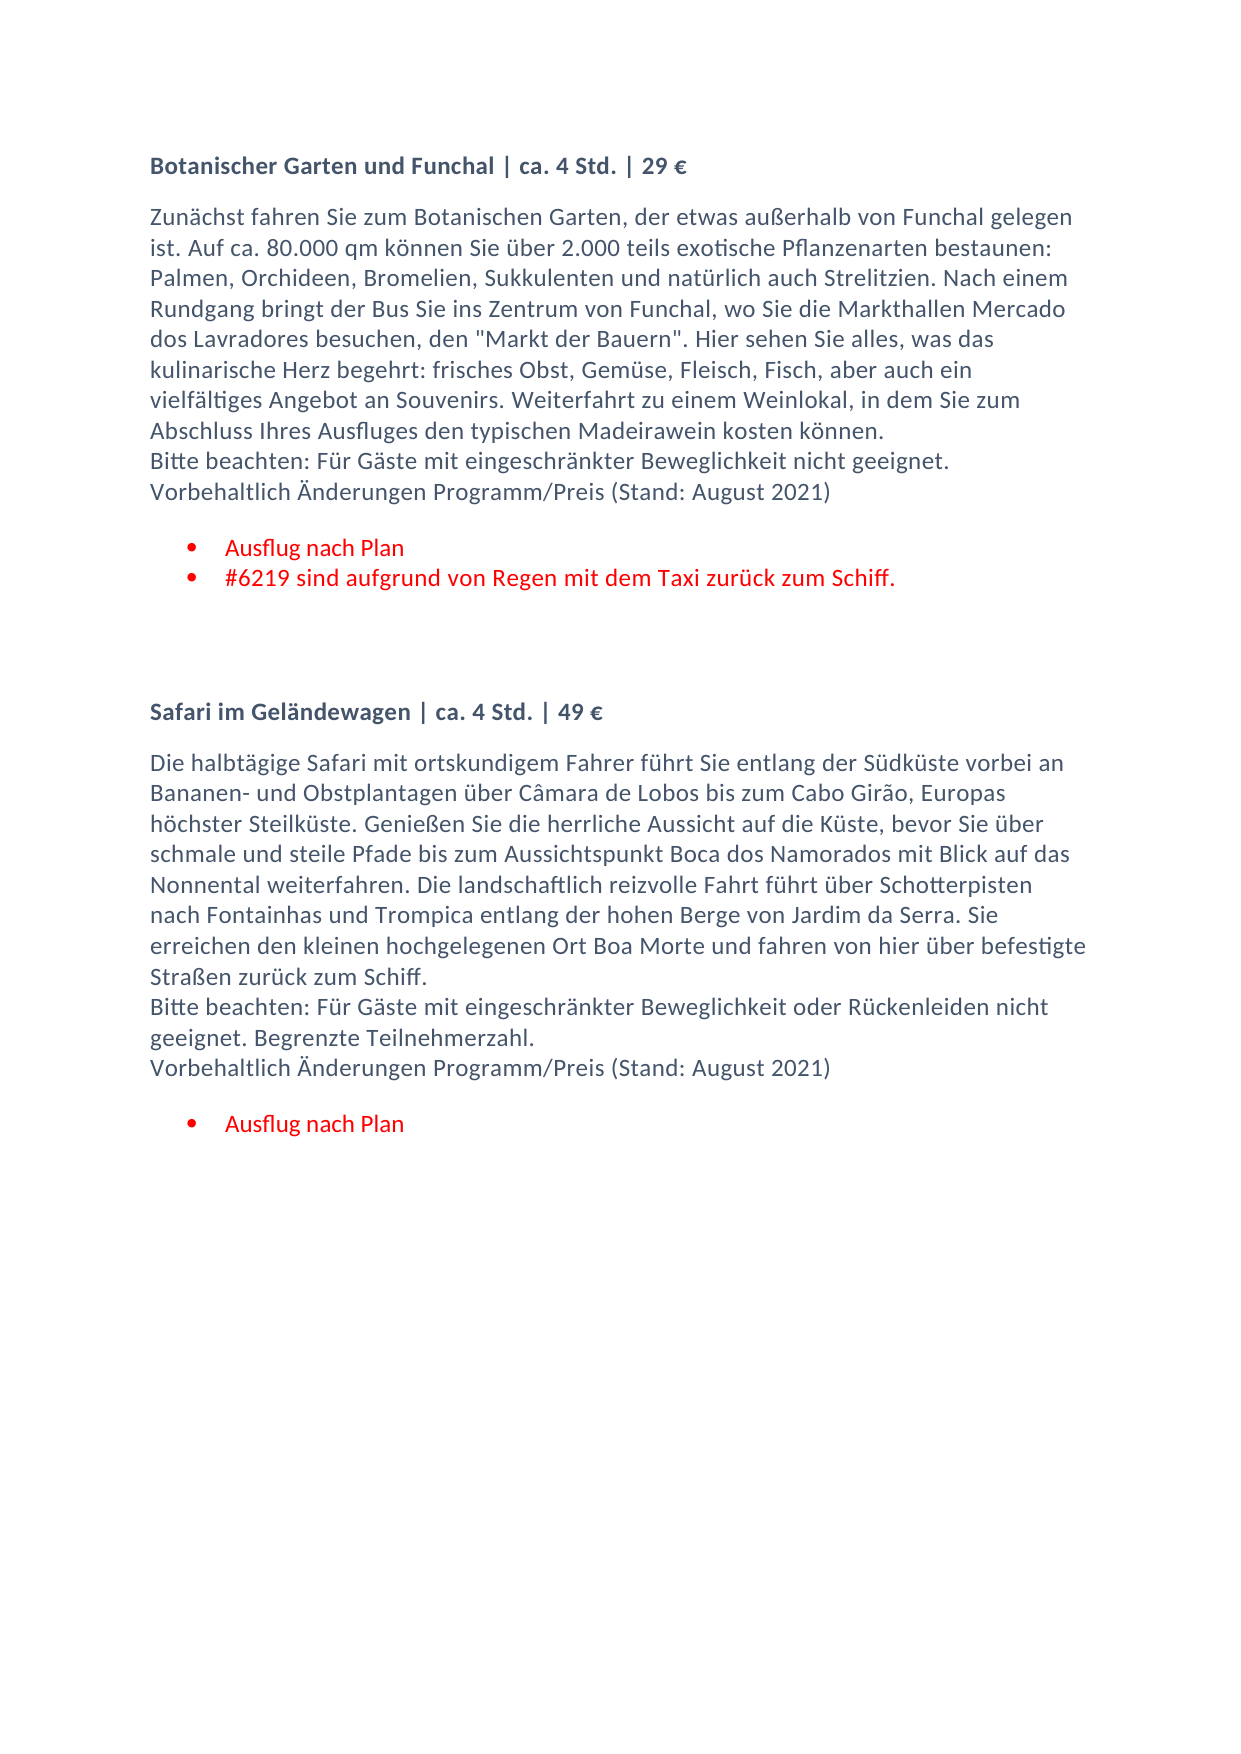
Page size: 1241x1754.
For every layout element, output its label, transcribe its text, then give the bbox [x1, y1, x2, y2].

text Safari im Geländewagen | ca. 4 Std. | 49 € [150, 696, 1090, 726]
list Ausflug nach Plan [187, 1103, 1090, 1138]
text Botanischer Garten und Funchal | ca. 4 Std. | 29 € [150, 150, 1090, 181]
text Die halbtägige Safari mit ortskundigem Fahrer führt Sie entlang der Südküste vorbei an Bananen- und Obstplantagen über Câmara de Lobos bis zum Cabo Girão, Europas höchster Steilküste. Genießen Sie die herrliche Aussicht auf die Küste, bevor Sie über schmale und steile Pfade bis zum Aussichtspunkt Boca dos Namorados mit Blick auf das Nonnental weiterfahren. Die landschaftlich reizvolle Fahrt führt über Schotterpisten nach Fontainhas und Trompica entlang der hohen Berge von Jardim da Serra. Sie erreichen den kleinen hochgelegenen Ort Boa Morte und fahren von hier über befestigte Straßen zurück zum Schiff. Bitte beachten: Für Gäste mit eingeschränkter Beweglichkeit oder Rückenleiden nicht geeignet. Begrenzte Teilnehmerzahl. Vorbehaltlich Änderungen Programm/Preis (Stand: August 2021) [150, 747, 1090, 1083]
text Zunächst fahren Sie zum Botanischen Garten, der etwas außerhalb von Funchal gelegen ist. Auf ca. 80.000 qm können Sie über 2.000 teils exotische Pflanzenarten bestaunen: Palmen, Orchideen, Bromelien, Sukkulenten und natürlich auch Strelitzien. Nach einem Rundgang bringt der Bus Sie ins Zentrum von Funchal, wo Sie die Markthallen Mercado dos Lavradores besuchen, den "Markt der Bauern". Hier sehen Sie alles, was das kulinarische Herz begehrt: frisches Obst, Gemüse, Fleisch, Fisch, aber auch ein vielfältiges Angebot an Souvenirs. Weiterfahrt zu einem Weinlokal, in dem Sie zum Abschluss Ihres Ausfluges den typischen Madeirawein kosten können. Bitte beachten: Für Gäste mit eingeschränkter Beweglichkeit nicht geeignet. Vorbehaltlich Änderungen Programm/Preis (Stand: August 2021) [150, 201, 1090, 507]
list #6219 sind aufgrund von Regen mit dem Taxi zurück zum Schiff. [187, 562, 1090, 593]
list Ausflug nach Plan [187, 527, 1090, 562]
